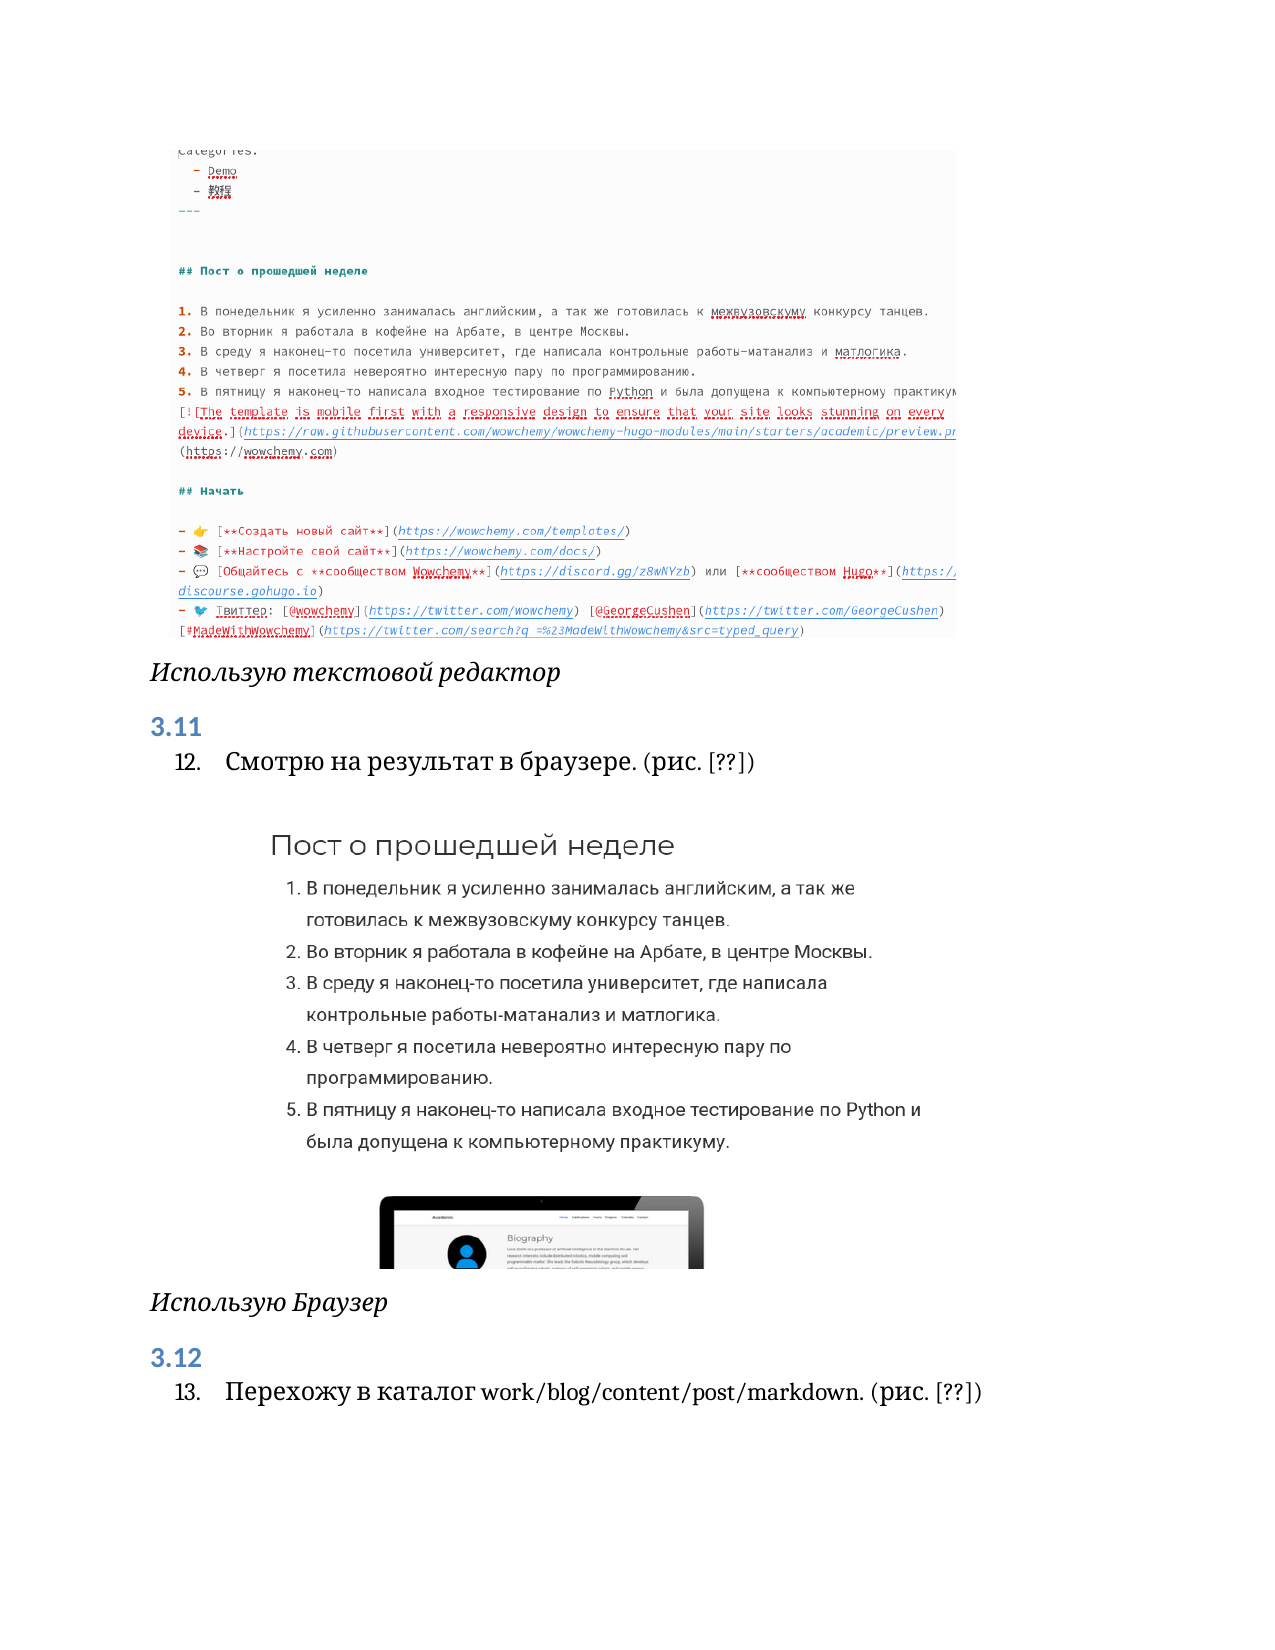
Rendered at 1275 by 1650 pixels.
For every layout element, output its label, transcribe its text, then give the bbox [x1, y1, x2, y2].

picture [168, 780, 957, 1269]
picture [168, 150, 957, 638]
text Использую текстовой редактор [150, 659, 1125, 688]
text Использую Браузер [150, 1289, 1125, 1318]
list Смотрю на результат в браузере. (рис. [??]) [175, 748, 1125, 777]
subtitle 3.12 [150, 1339, 1125, 1374]
subtitle 3.11 [150, 708, 1125, 744]
list Перехожу в каталог work/blog/content/post/markdown. (рис. [??]) [175, 1378, 1125, 1407]
